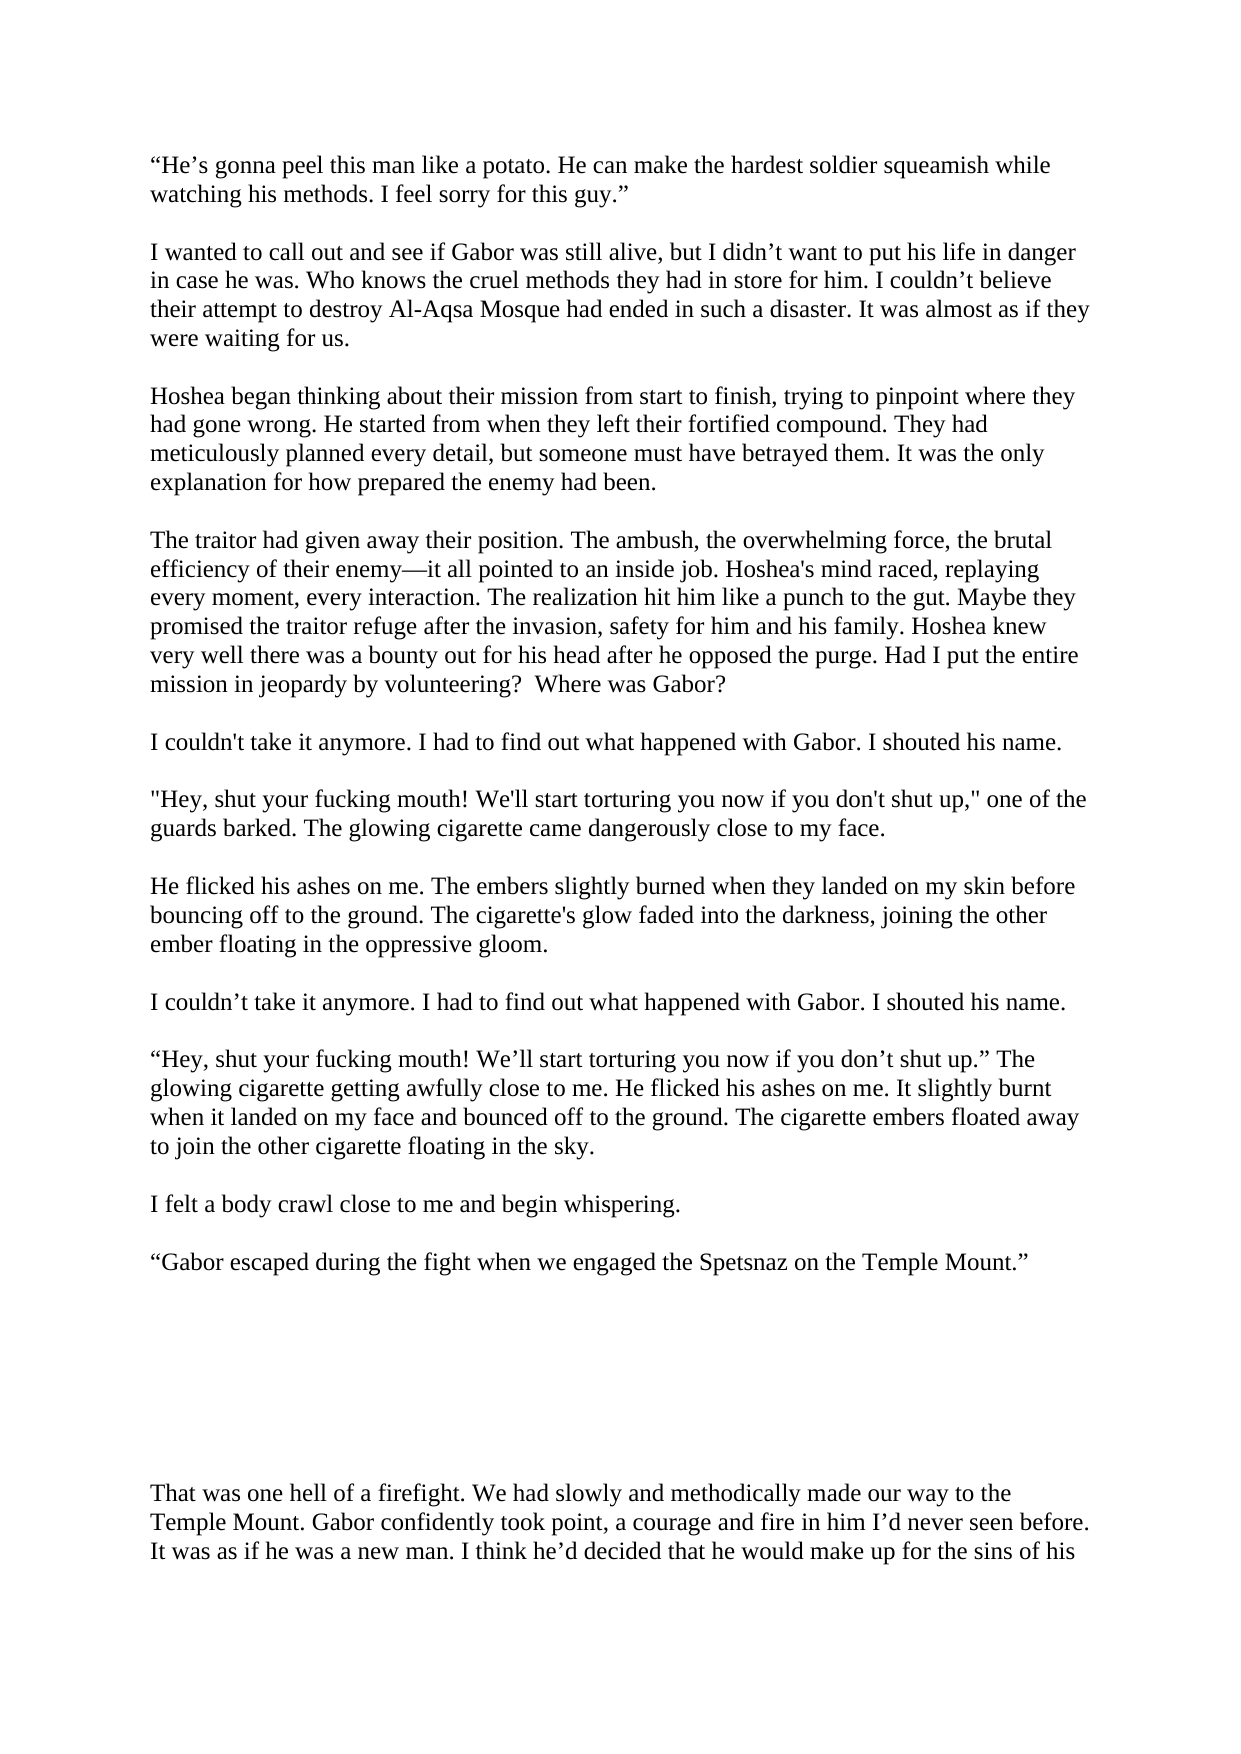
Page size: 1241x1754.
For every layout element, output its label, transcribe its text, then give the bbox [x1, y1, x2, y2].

text "Hey, shut your fucking mouth! We'll start torturing you now if you don't shut up," one of the guards barked. The glowing cigarette came dangerously close to my face. [150, 784, 1090, 842]
text I couldn’t take it anymore. I had to find out what happened with Gabor. I shouted his name. [150, 987, 1090, 1015]
text I felt a body crawl close to me and begin whispering. [150, 1189, 1090, 1217]
text He flicked his ashes on me. The embers slightly burned when they landed on my skin before bouncing off to the ground. The cigarette's glow faded into the darkness, joining the other ember floating in the oppressive gloom. [150, 871, 1090, 957]
text “Hey, shut your fucking mouth! We’ll start torturing you now if you don’t shut up.” The glowing cigarette getting awfully close to me. He flicked his ashes on me. It slightly burnt when it landed on my face and bounced off to the ground. The cigarette embers floated away to join the other cigarette floating in the sky. [150, 1044, 1090, 1159]
text “He’s gonna peel this man like a potato. He can make the hardest soldier squeamish while watching his methods. I feel sorry for this guy.” [150, 150, 1090, 207]
text “Gabor escaped during the fight when we engaged the Spetsnaz on the Temple Mount.” [150, 1247, 1090, 1275]
text I couldn't take it anymore. I had to find out what happened with Gabor. I shouted his name. [150, 727, 1090, 755]
